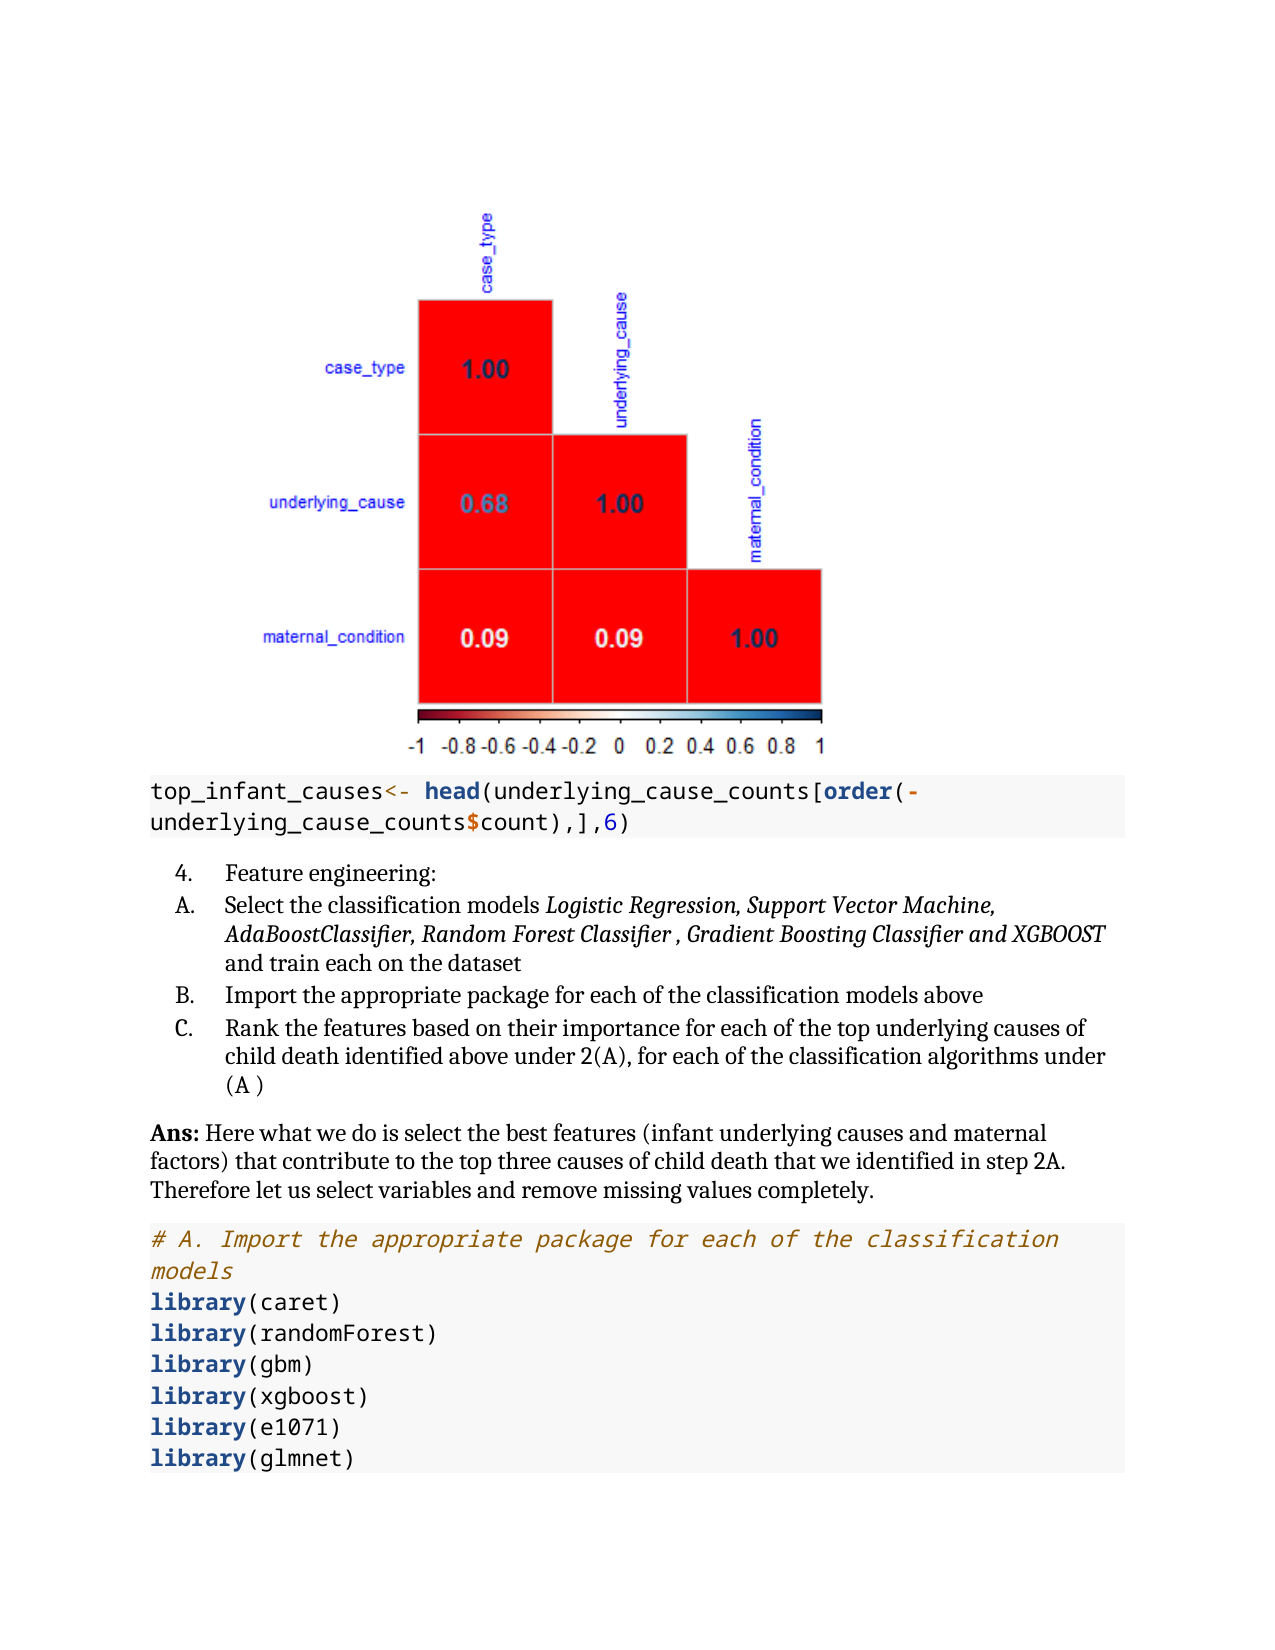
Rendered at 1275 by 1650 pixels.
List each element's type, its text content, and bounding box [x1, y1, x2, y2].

text Ans: Here what we do is select the best features (infant underlying causes and maternal factors) that contribute to the top three causes of child death that we identified in step 2A. Therefore let us select variables and remove missing values completely. [150, 1118, 1125, 1205]
list Import the appropriate package for each of the classification models above [175, 981, 1125, 1010]
list Rank the features based on their importance for each of the top underlying causes of child death identified above under 2(A), for each of the classification algorithms under (A ) [175, 1013, 1125, 1100]
list Feature engineering: [175, 858, 1125, 887]
picture [168, 150, 927, 757]
text top_infant_causes<- head(underlying_cause_counts[order(-underlying_cause_counts$count),],6) [631, 775, 1125, 838]
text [150, 1223, 1125, 1473]
list Select the classification models Logistic Regression, Support Vector Machine, AdaBoostClassifier, Random Forest Classifier , Gradient Boosting Classifier and XGBOOST and train each on the dataset [175, 891, 1125, 977]
